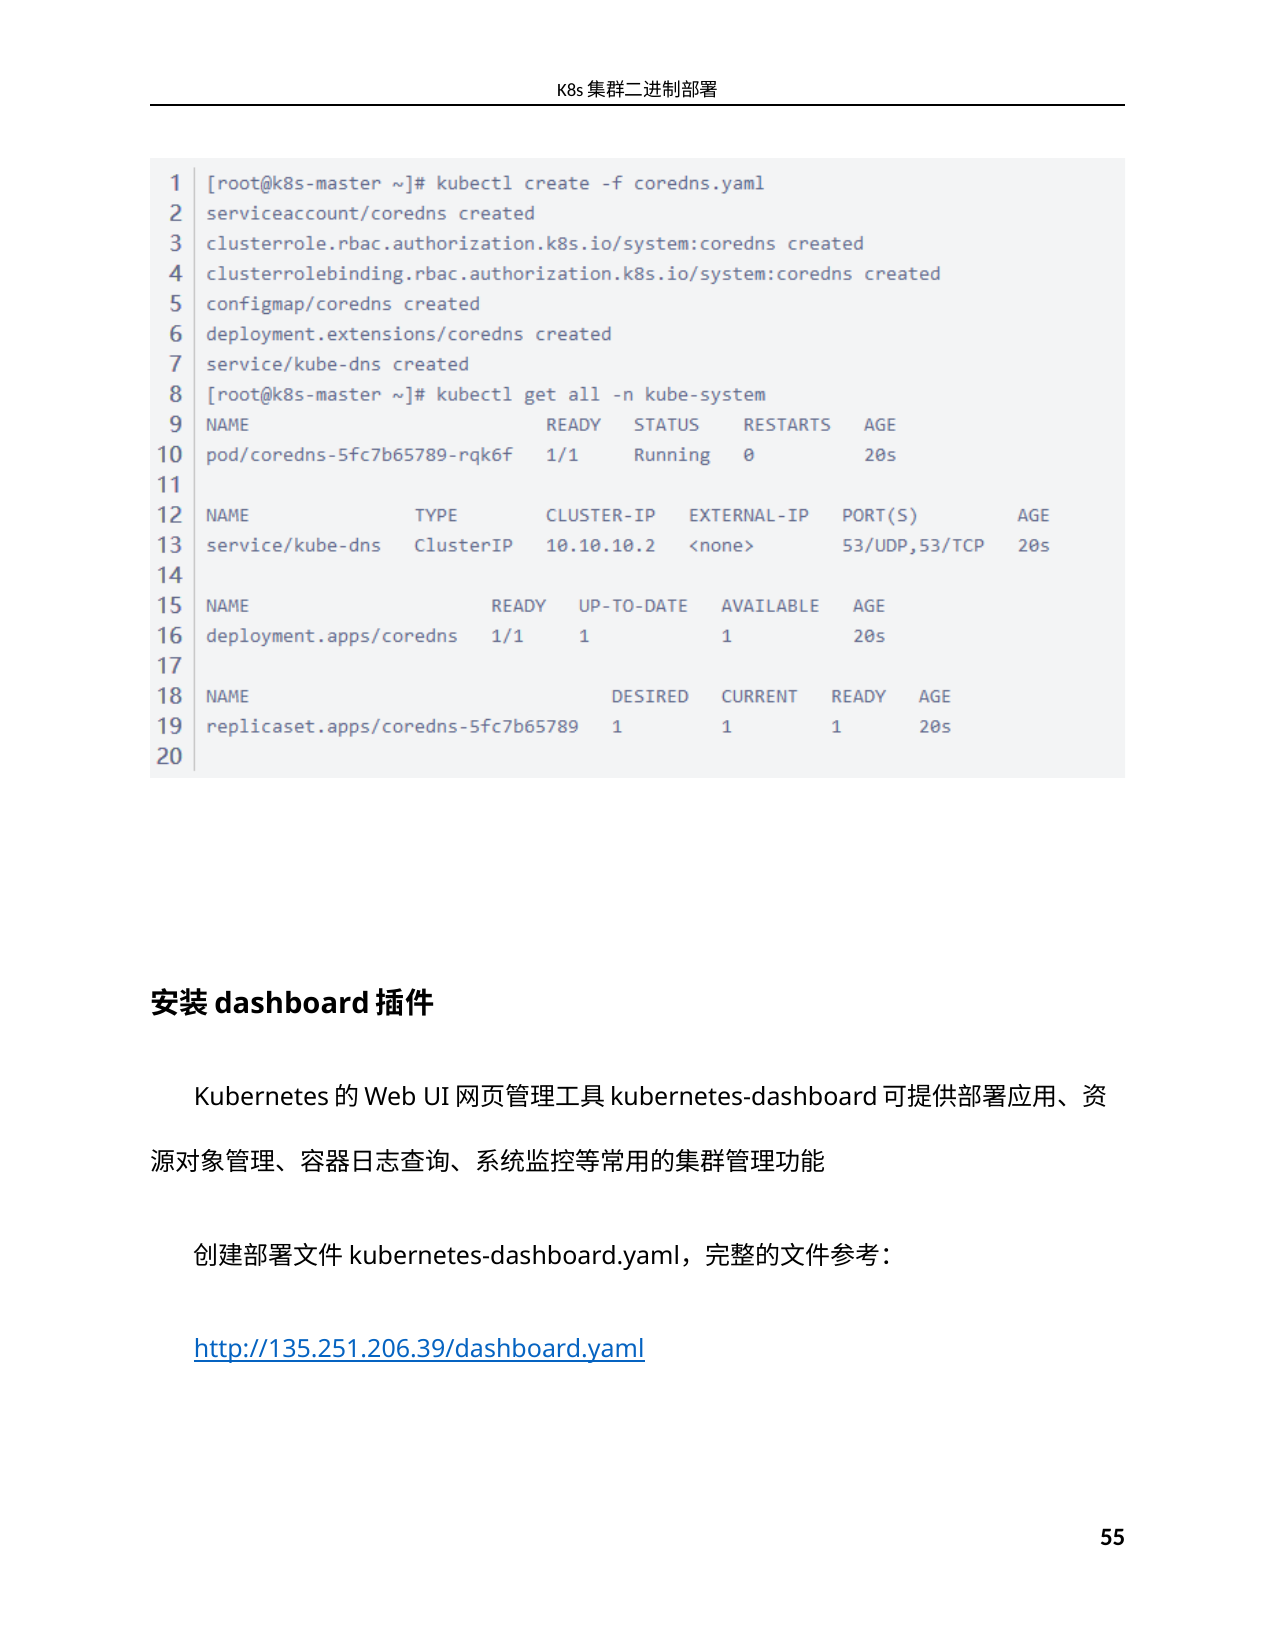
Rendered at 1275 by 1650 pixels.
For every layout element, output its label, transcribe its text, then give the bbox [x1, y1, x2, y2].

picture [150, 158, 1125, 778]
text 创建部署文件kubernetes-dashboard.yaml，完整的文件参考： [150, 1221, 1125, 1286]
text 安装dashboard插件 [150, 968, 1125, 1033]
text Kubernetes的Web UI网页管理工具kubernetes-dashboard可提供部署应用、资源对象管理、容器日志查询、系统监控等常用的集群管理功能 [150, 1062, 1125, 1192]
text http://135.251.206.39/dashboard.yaml [150, 1315, 1125, 1380]
